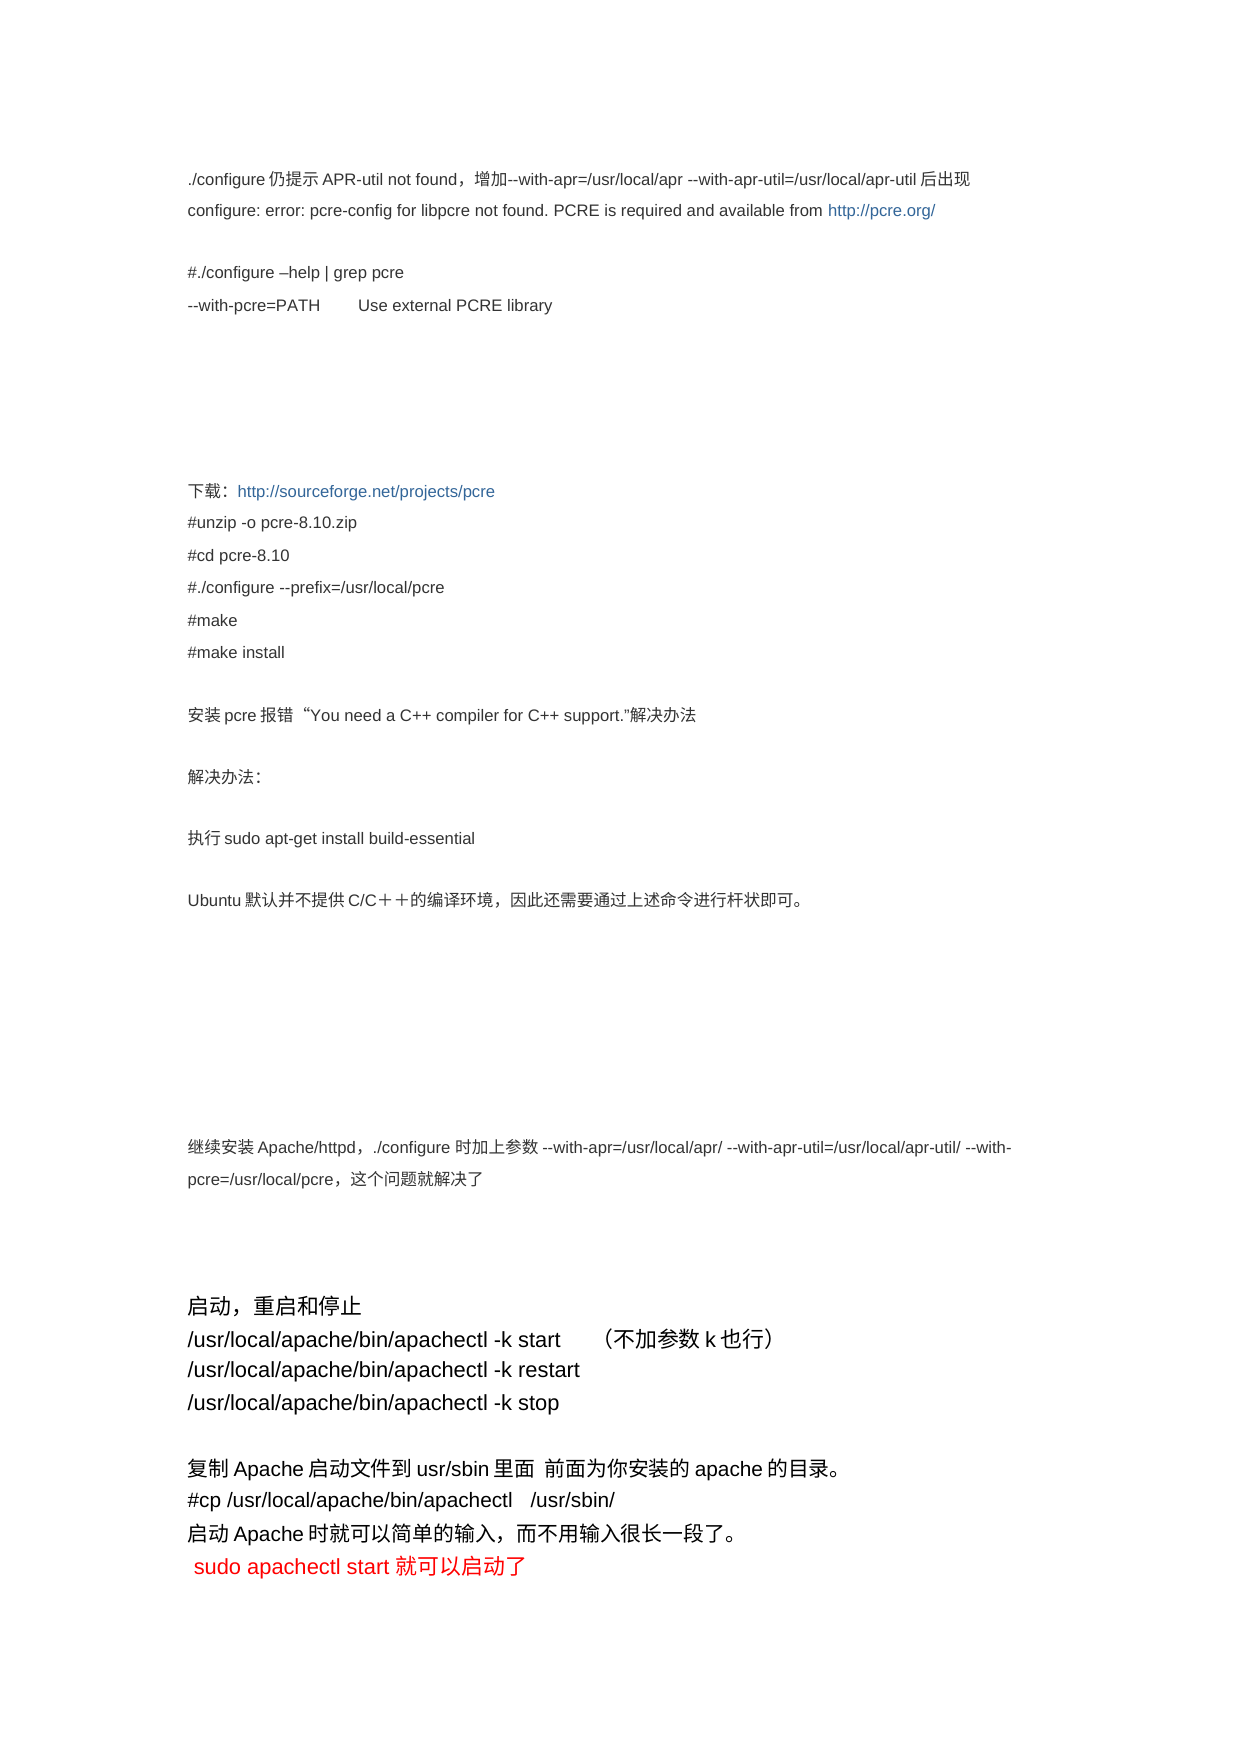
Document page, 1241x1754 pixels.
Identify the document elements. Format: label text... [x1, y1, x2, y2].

text Ubuntu默认并不提供C/C＋＋的编译环境，因此还需要通过上述命令进行杆状即可。 [187, 883, 1053, 915]
text 启动Apache时就可以简单的输入，而不用输入很长一段了。 [187, 1516, 1053, 1549]
text 执行sudo apt-get install build-essential [187, 821, 1053, 854]
text 安装pcre报错“You need a C++ compiler for C++ support.”解决办法 [187, 698, 1053, 730]
text #cp /usr/local/apache/bin/apachectl /usr/sbin/ [187, 1484, 1053, 1516]
text #./configure –help | grep pcre --with-pcre=PATH Use external PCRE library [187, 256, 1053, 321]
text ./configure仍提示APR-util not found，增加--with-apr=/usr/local/apr --with-apr-util=/usr/local/apr-util后出现 configure: error: pcre-config for libpcre not found. PCRE is required and available from http://pcre.org/ [187, 162, 1053, 227]
text 解决办法： [187, 759, 1053, 792]
text 复制Apache启动文件到usr/sbin里面 前面为你安装的apache的目录。 [187, 1451, 1053, 1484]
text 启动，重启和停止 /usr/local/apache/bin/apachectl -k start （不加参数k也行） /usr/local/apache/bin/apachectl -k restart /usr/local/apache/bin/apachectl -k stop [187, 1289, 1053, 1419]
text 下载：http://sourceforge.net/projects/pcre #unzip -o pcre-8.10.zip #cd pcre-8.10 #./configure --prefix=/usr/local/pcre #make #make install [187, 474, 1053, 669]
text sudo apachectl start 就可以启动了 [187, 1549, 1053, 1581]
text 继续安装Apache/httpd，./configure 时加上参数 --with-apr=/usr/local/apr/ --with-apr-util=/usr/local/apr-util/ --with-pcre=/usr/local/pcre，这个问题就解决了 [187, 1129, 1053, 1194]
